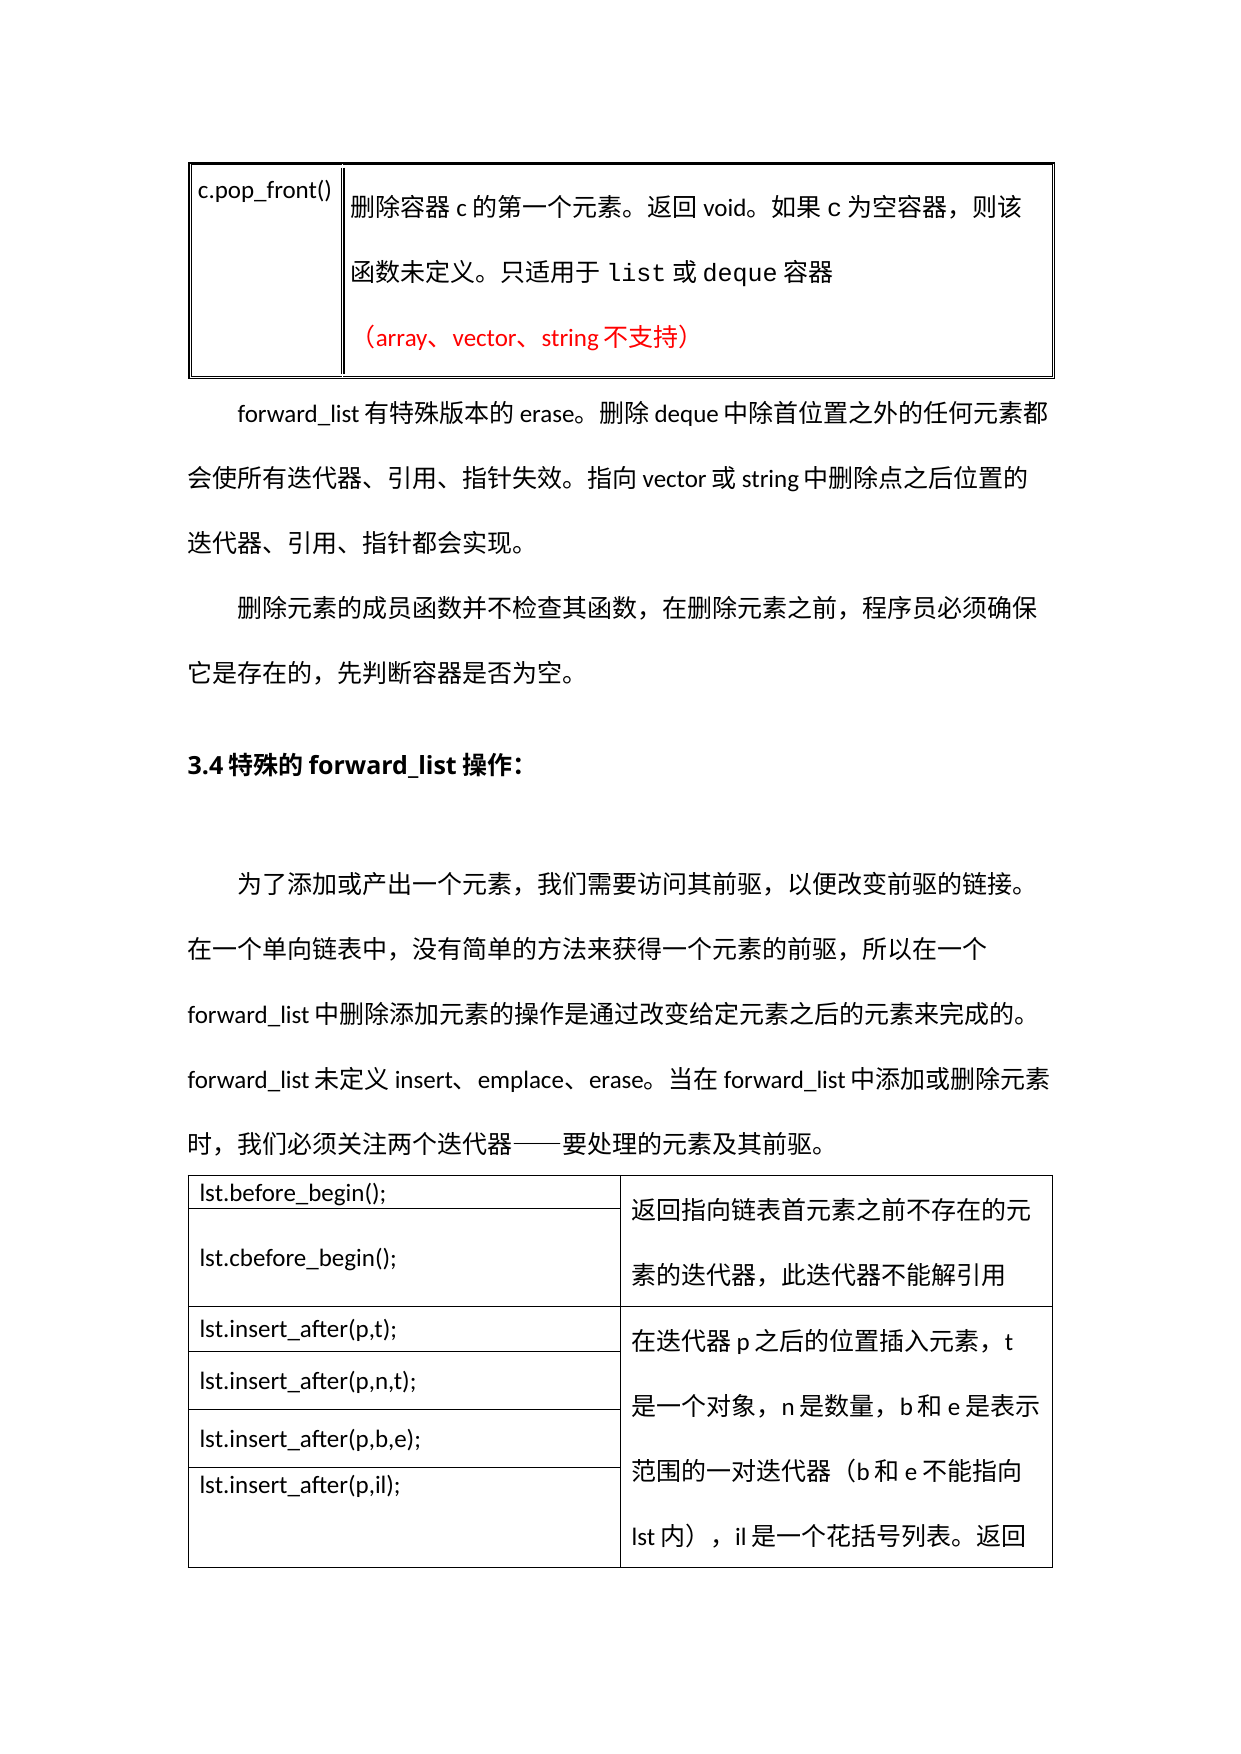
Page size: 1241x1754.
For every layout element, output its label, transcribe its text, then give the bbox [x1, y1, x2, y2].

table_cell lst.cbefore_begin(); [189, 1209, 620, 1306]
table_header lst.before_begin(); [189, 1176, 620, 1208]
text 为了添加或产出一个元素，我们需要访问其前驱，以便改变前驱的链接。在一个单向链表中，没有简单的方法来获得一个元素的前驱，所以在一个forward_list中删除添加元素的操作是通过改变给定元素之后的元素来完成的。forward_list未定义insert、emplace、erase。当在forward_list中添加或删除元素时，我们必须关注两个迭代器——要处理的元素及其前驱。 [187, 850, 1053, 1175]
table_cell 删除容器 c 的第一个元素。返回 void。如果 c 为空容器，则该函数未定义。只适用于 list 或 deque 容器（array、vector、string不支持） [343, 165, 1052, 376]
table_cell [189, 1468, 620, 1567]
table_cell lst.insert_after(p,b,e); [189, 1410, 620, 1467]
subtitle 3.4特殊的forward_list操作： [187, 731, 1053, 796]
text 删除元素的成员函数并不检查其函数，在删除元素之前，程序员必须确保它是存在的，先判断容器是否为空。 [187, 574, 1053, 704]
table_cell lst.insert_after(p,t); [189, 1307, 620, 1351]
table_header 返回指向链表首元素之前不存在的元素的迭代器，此迭代器不能解引用 [621, 1176, 1052, 1306]
text forward_list有特殊版本的erase。删除deque中除首位置之外的任何元素都会使所有迭代器、引用、指针失效。指向vector或string中删除点之后位置的迭代器、引用、指针都会实现。 [187, 379, 1053, 574]
table_cell lst.insert_after(p,n,t); [189, 1352, 620, 1409]
table_cell 在迭代器p之后的位置插入元素，t是一个对象，n是数量，b和e是表示范围的一对迭代器（b和e不能指向lst内），il是一个花括号列表。返回一个指向最后一个插入元素的迭代器。如果范围为空，则返回p。若p为尾后迭代器，则函数行为未定义。 [621, 1307, 1052, 1567]
table_cell c.pop_front() [192, 164, 343, 376]
